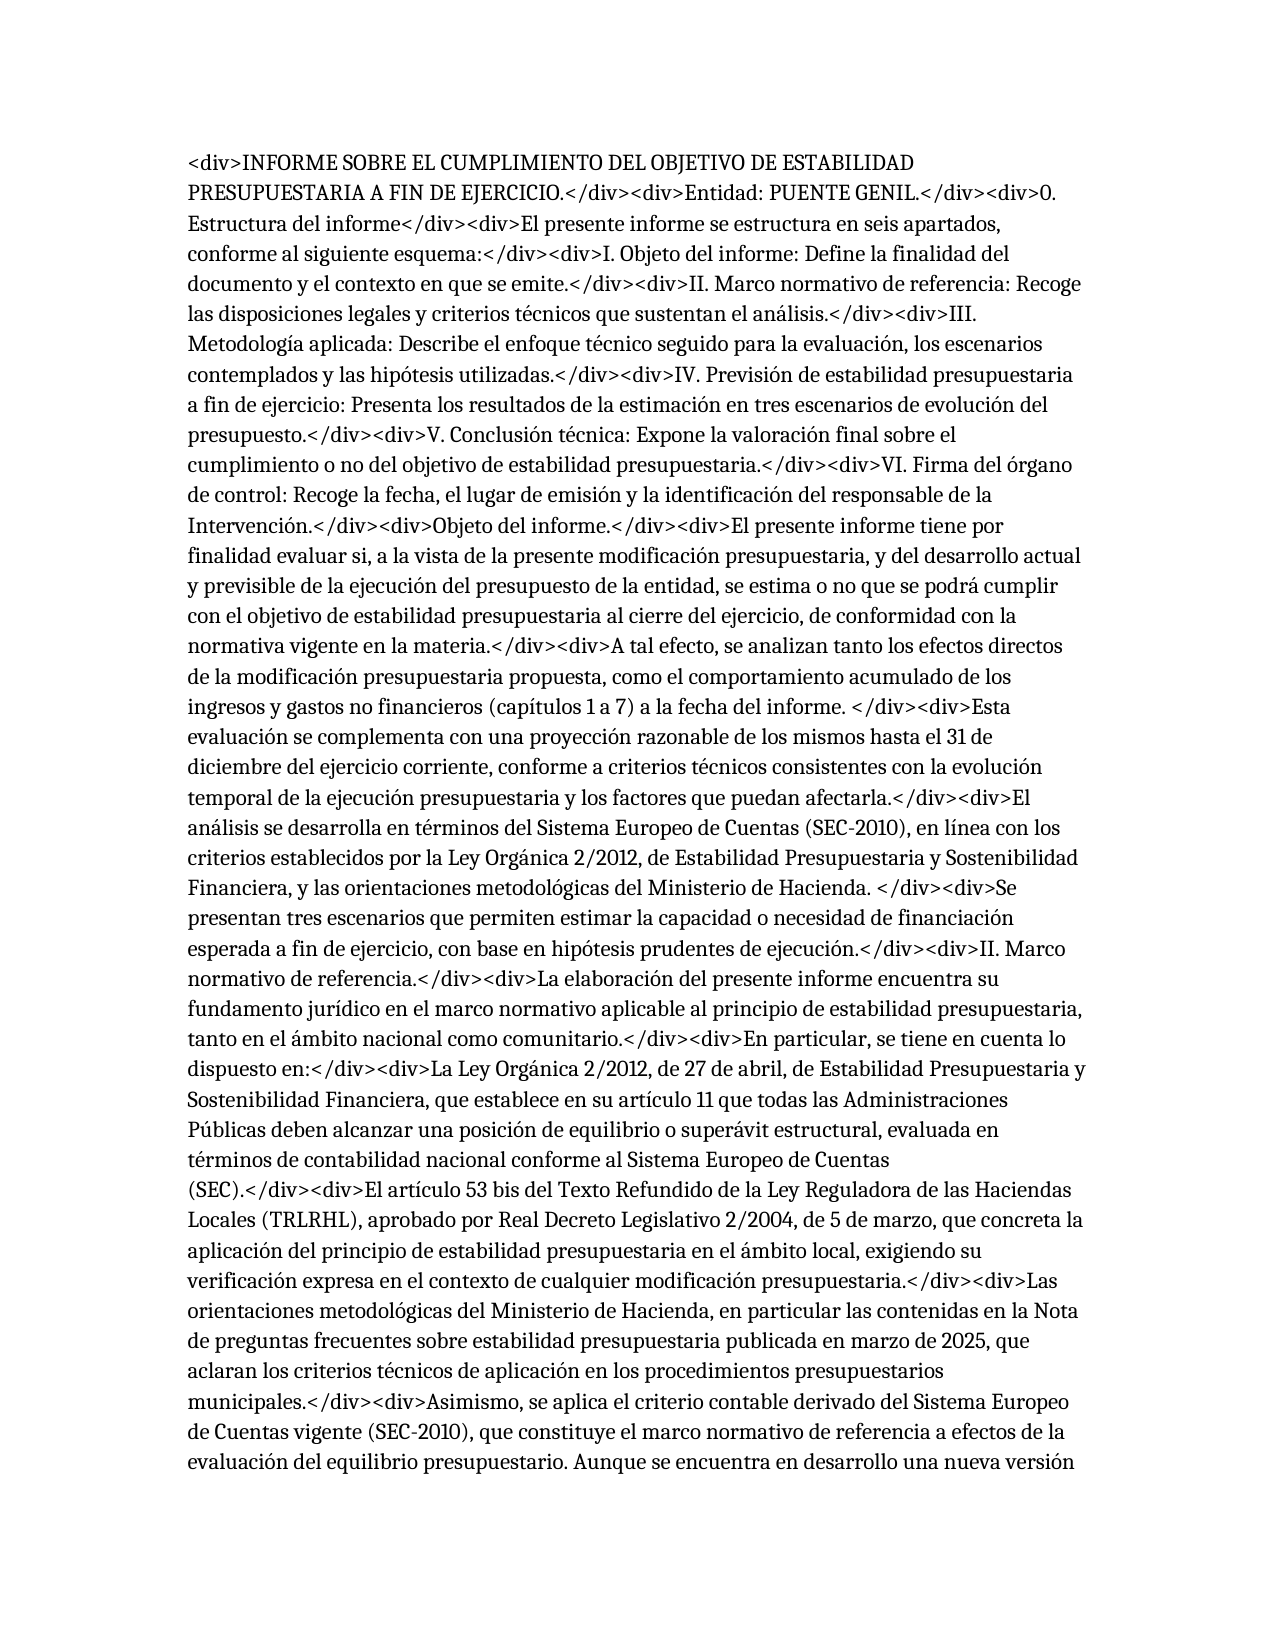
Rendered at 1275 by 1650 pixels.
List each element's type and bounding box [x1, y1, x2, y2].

text [187, 150, 1087, 1475]
